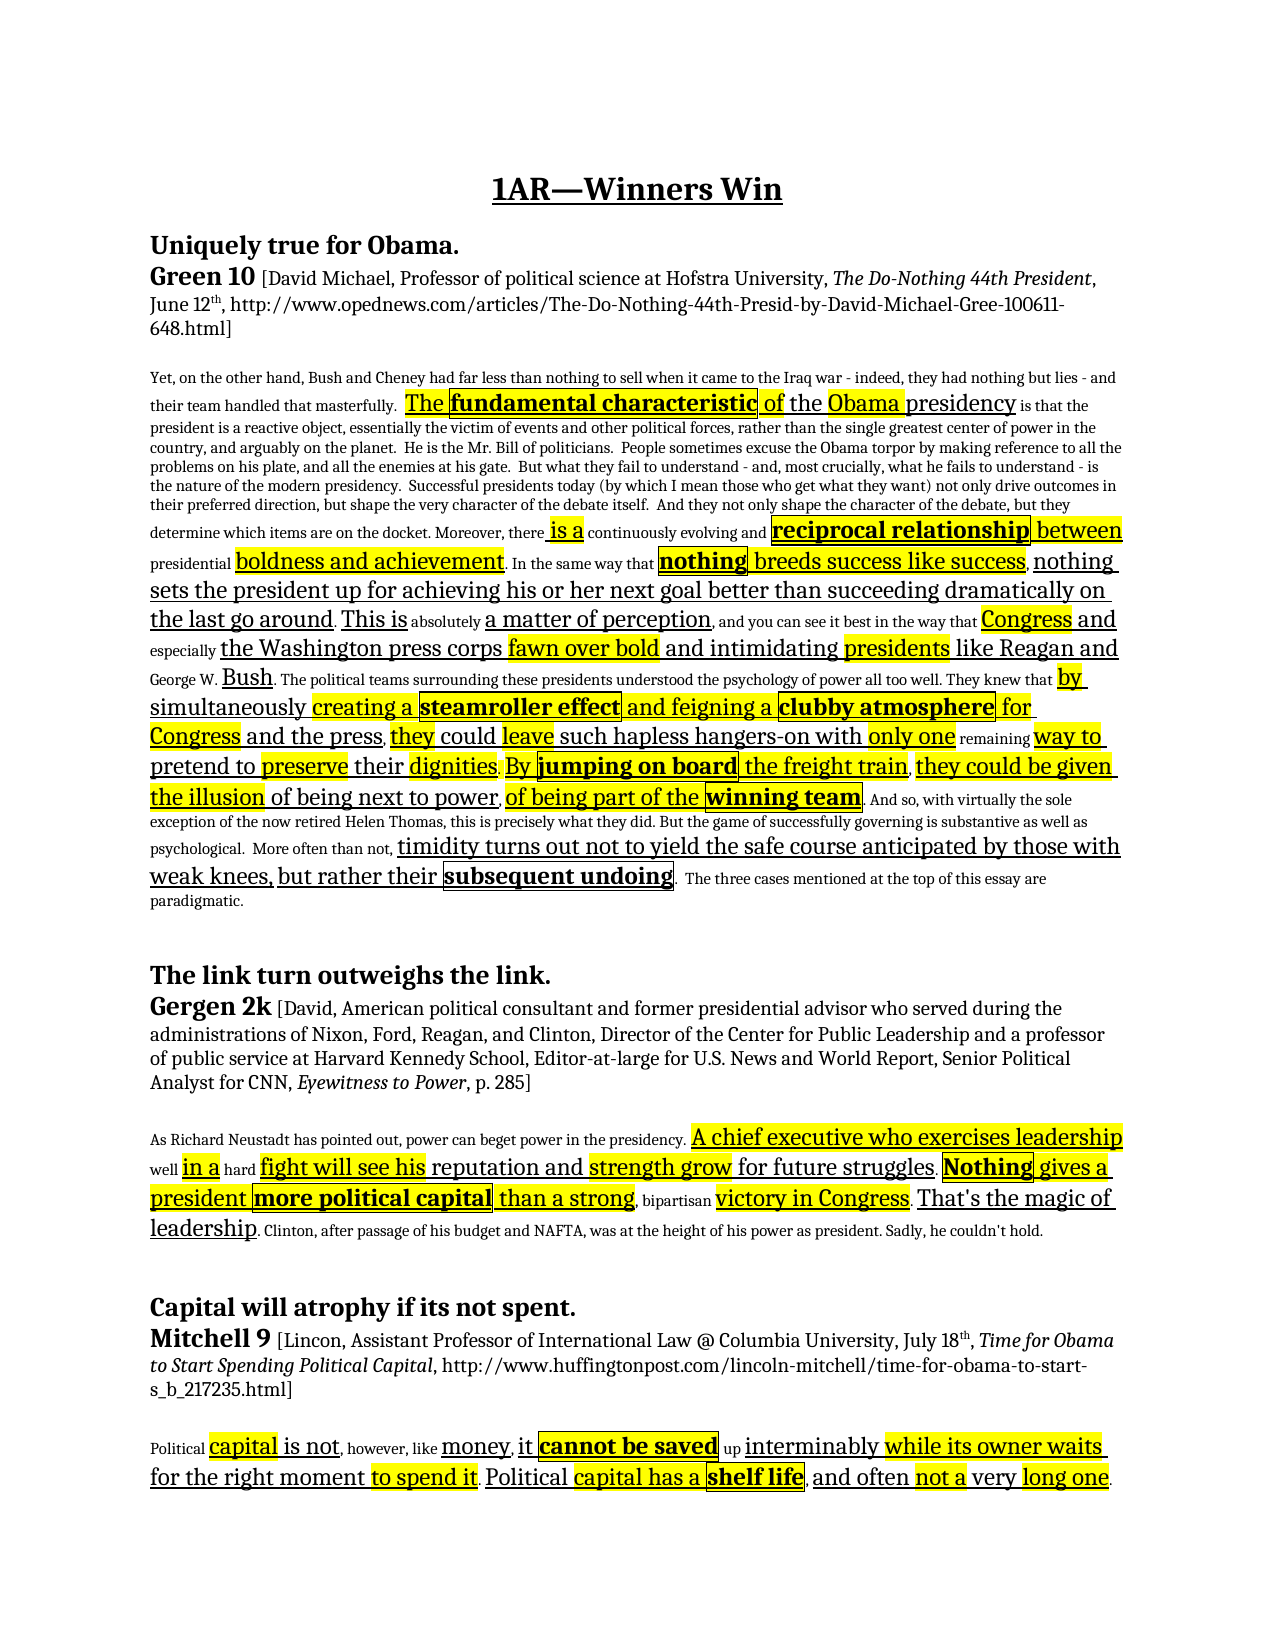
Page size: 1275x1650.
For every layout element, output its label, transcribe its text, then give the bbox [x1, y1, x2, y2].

text Gergen 2k [David, American political consultant and former presidential advisor who served during the administrations of Nixon, Ford, Reagan, and Clinton, Director of the Center for Public Leadership and a professor of public service at Harvard Kennedy School, Editor-at-large for U.S. News and World Report, Senior Political Analyst for CNN, Eyewitness to Power, p. 285] [150, 991, 1125, 1094]
text Green 10 [David Michael, Professor of political science at Hofstra University, The Do-Nothing 44th President, June 12th, http://www.opednews.com/articles/The-Do-Nothing-44th-Presid-by-David-Michael-Gree-100611-648.html] [150, 261, 1125, 340]
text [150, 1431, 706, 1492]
text Mitchell 9 [Lincon, Assistant Professor of International Law @ Columbia University, July 18th, Time for Obama to Start Spending Political Capital, http://www.huffingtonpost.com/lincoln-mitchell/time-for-obama-to-start-s_b_217235.html] [150, 1323, 1125, 1402]
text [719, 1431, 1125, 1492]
subtitle The link turn outweighs the link. [150, 960, 1125, 991]
subtitle Capital will atrophy if its not spent. [150, 1292, 1125, 1323]
subtitle Uniquely true for Obama. [150, 230, 1125, 261]
text As Richard Neustadt has pointed out, power can beget power in the presidency. A chief executive who exercises leadership well in a hard fight will see his reputation and strength grow for future struggles. Nothing gives a president more political capital than a strong, bipartisan victory in Congress. That's the magic of leadership. Clinton, after passage of his budget and NAFTA, was at the height of his power as president. Sadly, he couldn't hold. [150, 1123, 1125, 1242]
text Yet, on the other hand, Bush and Cheney had far less than nothing to sell when it came to the Iraq war - indeed, they had nothing but lies - and their team handled that masterfully. The fundamental characteristic of the Obama presidency is that the president is a reactive object, essentially the victim of events and other political forces, rather than the single greatest center of power in the country, and arguably on the planet. He is the Mr. Bill of politicians. People sometimes excuse the Obama torpor by making reference to all the problems on his plate, and all the enemies at his gate. But what they fail to understand - and, most crucially, what he fails to understand - is the nature of the modern presidency. Successful presidents today (by which I mean those who get what they want) not only drive outcomes in their preferred direction, but shape the very character of the debate itself. And they not only shape the character of the debate, but they determine which items are on the docket. Moreover, there is a continuously evolving and reciprocal relationship between presidential boldness and achievement. In the same way that nothing breeds success like success, nothing sets the president up for achieving his or her next goal better than succeeding dramatically on the last go around. This is absolutely a matter of perception, and you can see it best in the way that Congress and especially the Washington press corps fawn over bold and intimidating presidents like Reagan and George W. Bush. The political teams surrounding these presidents understood the psychology of power all too well. They knew that by simultaneously creating a steamroller effect and feigning a clubby atmosphere for Congress and the press, they could leave such hapless hangers-on with only one remaining way to pretend to preserve their dignities. By jumping on board the freight train, they could be given the illusion of being next to power, of being part of the winning team. And so, with virtually the sole exception of the now retired Helen Thomas, this is precisely what they did. But the game of successfully governing is substantive as well as psychological. More often than not, timidity turns out not to yield the safe course anticipated by those with weak knees, but rather their subsequent undoing. The three cases mentioned at the top of this essay are paradigmatic. [150, 369, 1125, 911]
subtitle 1AR—Winners Win [150, 171, 1125, 209]
